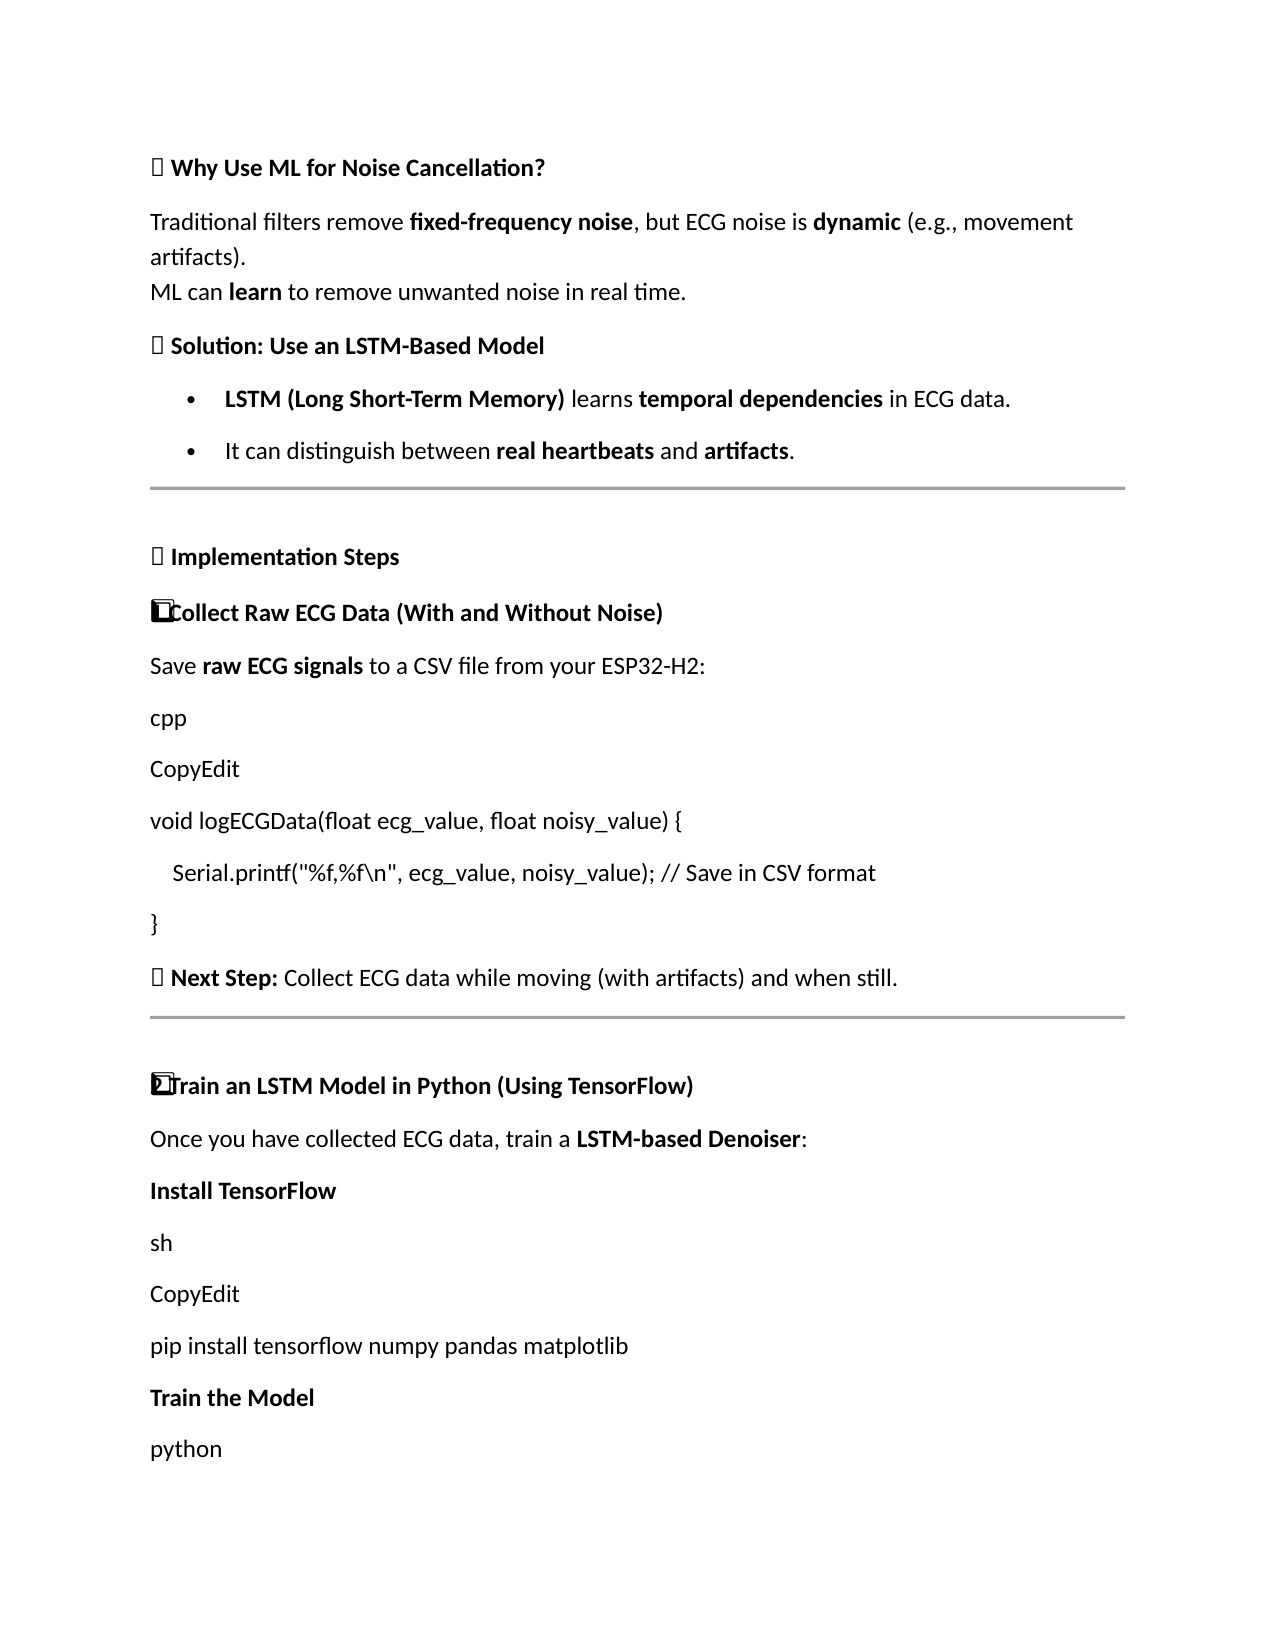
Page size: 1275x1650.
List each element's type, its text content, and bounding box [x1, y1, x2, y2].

text Traditional filters remove fixed-frequency noise, but ECG noise is dynamic (e.g., movement artifacts). ML can learn to remove unwanted noise in real time. [150, 206, 1125, 306]
text 1️⃣ Collect Raw ECG Data (With and Without Noise) [150, 594, 1125, 628]
text } [150, 908, 1125, 939]
text python [150, 1433, 1125, 1464]
text Once you have collected ECG data, train a LSTM-based Denoiser: [150, 1123, 1125, 1154]
text sh [150, 1227, 1125, 1257]
list It can distinguish between real heartbeats and artifacts. [187, 435, 1125, 466]
text pip install tensorflow numpy pandas matplotlib [150, 1330, 1125, 1361]
text 🔹 Why Use ML for Noise Cancellation? [150, 150, 1125, 184]
text Save raw ECG signals to a CSV file from your ESP32-H2: [150, 650, 1125, 681]
text 🔹 Implementation Steps [150, 538, 1125, 572]
text CopyEdit [150, 1278, 1125, 1309]
list LSTM (Long Short-Term Memory) learns temporal dependencies in ECG data. [187, 383, 1125, 414]
text Serial.printf("%f,%f\n", ecg_value, noisy_value); // Save in CSV format [150, 857, 1125, 887]
text void logECGData(float ecg_value, float noisy_value) { [150, 805, 1125, 836]
text Install TensorFlow [150, 1175, 1125, 1206]
text cpp [150, 702, 1125, 732]
text Train the Model [150, 1382, 1125, 1412]
text 📌 Next Step: Collect ECG data while moving (with artifacts) and when still. [150, 960, 1125, 994]
text CopyEdit [150, 753, 1125, 784]
text ✅ Solution: Use an LSTM-Based Model [150, 327, 1125, 362]
text 2️⃣ Train an LSTM Model in Python (Using TensorFlow) [150, 1067, 1125, 1102]
